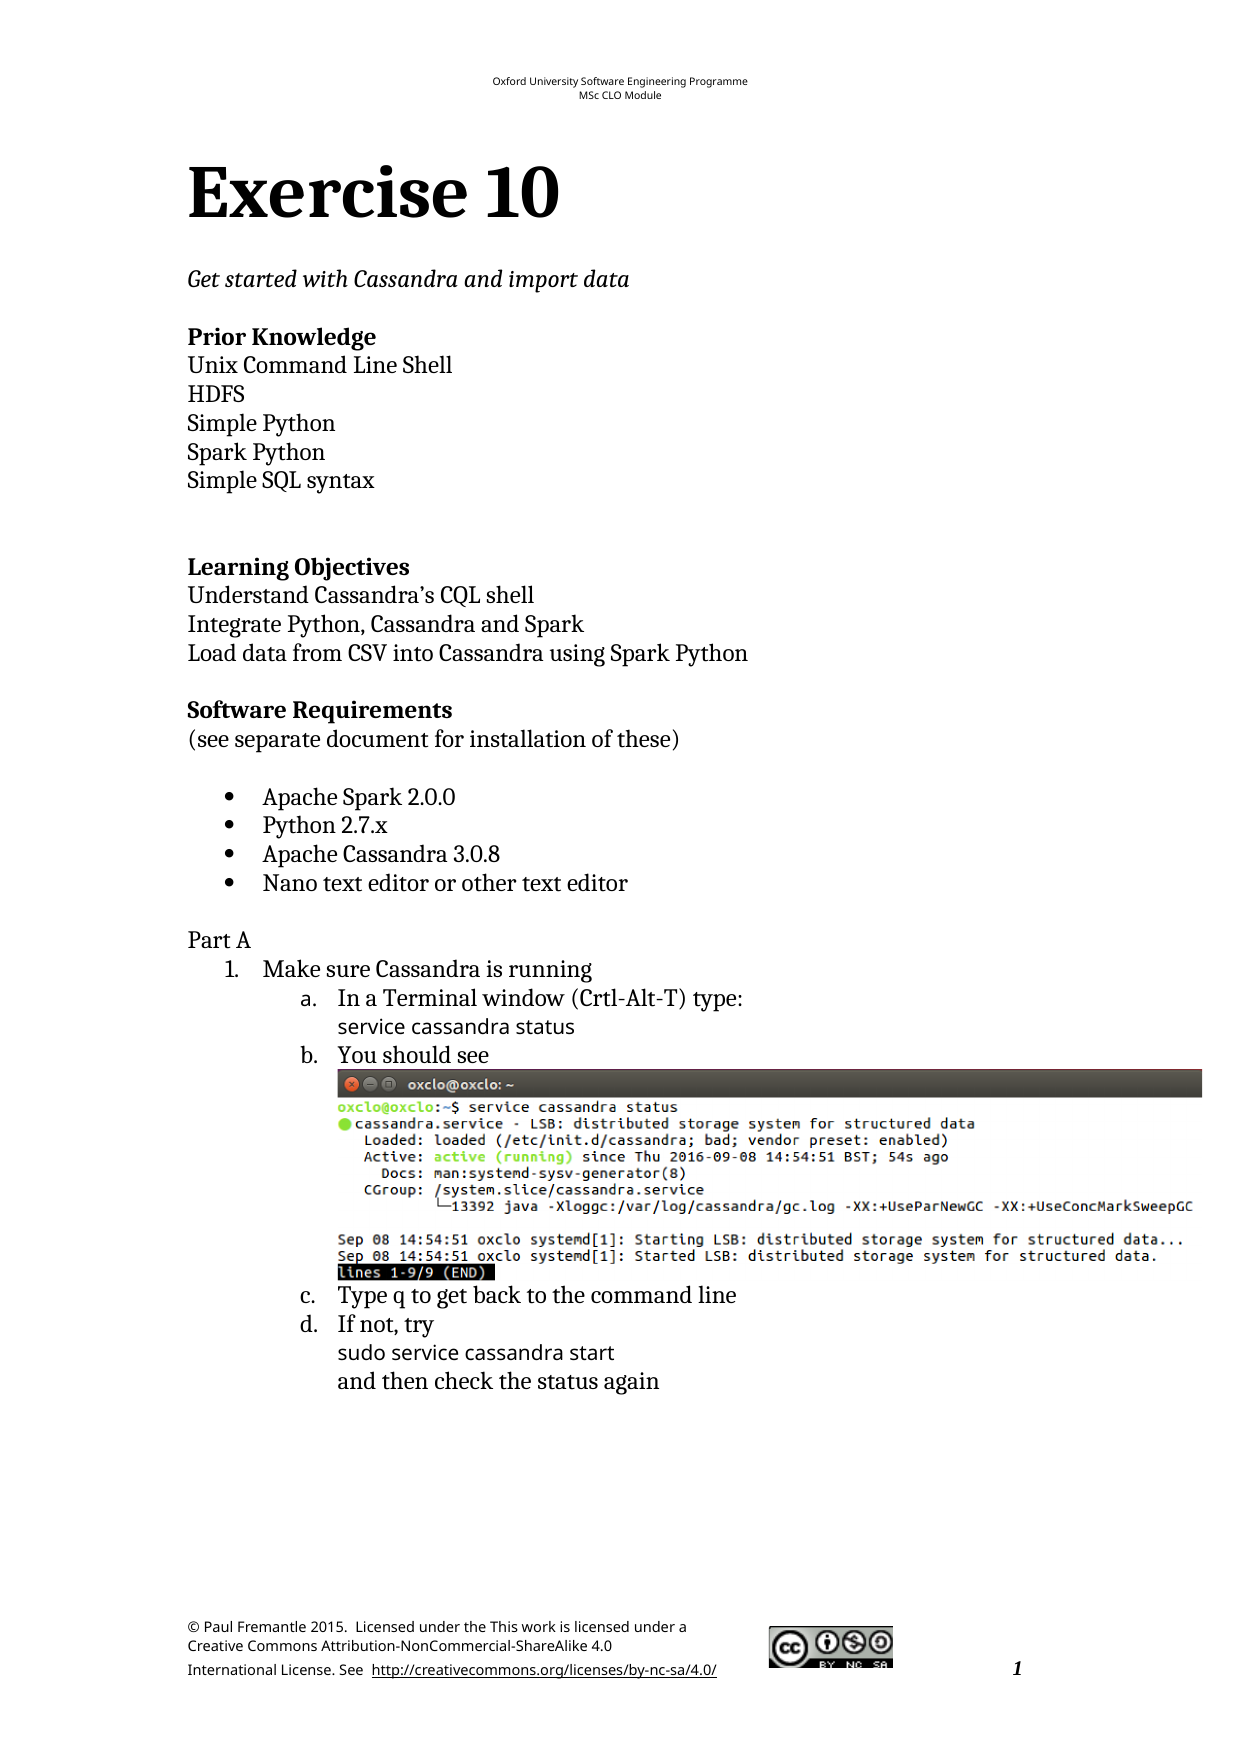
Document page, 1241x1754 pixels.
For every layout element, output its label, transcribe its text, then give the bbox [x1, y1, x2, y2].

list Apache Spark 2.0.0 [225, 782, 1053, 811]
list Apache Cassandra 3.0.8 [225, 840, 1053, 869]
list If not, try sudo service cassandra start and then check the status again [300, 1309, 1053, 1396]
text Exercise 10 [187, 150, 1053, 236]
list Nano text editor or other text editor [225, 869, 1053, 897]
text Integrate Python, Cassandra and Spark [187, 610, 1053, 639]
list Type q to get back to the command line [300, 1281, 1053, 1309]
text Load data from CSV into Cassandra using Spark Python [187, 639, 1053, 667]
text Prior Knowledge [187, 322, 1053, 351]
text Understand Cassandra’s CQL shell [187, 581, 1053, 610]
text Get started with Cassandra and import data [187, 265, 1053, 294]
text Spark Python Simple SQL syntax [187, 437, 1053, 495]
text Unix Command Line Shell [187, 351, 1053, 380]
picture [768, 1626, 893, 1668]
list Make sure Cassandra is running [225, 955, 1053, 984]
list In a Terminal window (Crtl-Alt-T) type: service cassandra status [300, 984, 1053, 1041]
text Simple Python [187, 409, 1053, 437]
text Part A [187, 926, 1053, 955]
picture [337, 1069, 1203, 1281]
text Learning Objectives [187, 552, 1053, 581]
list Python 2.7.x [225, 811, 1053, 840]
text Software Requirements [187, 696, 1053, 725]
text (see separate document for installation of these) [187, 725, 1053, 754]
text HDFS [187, 380, 1053, 409]
